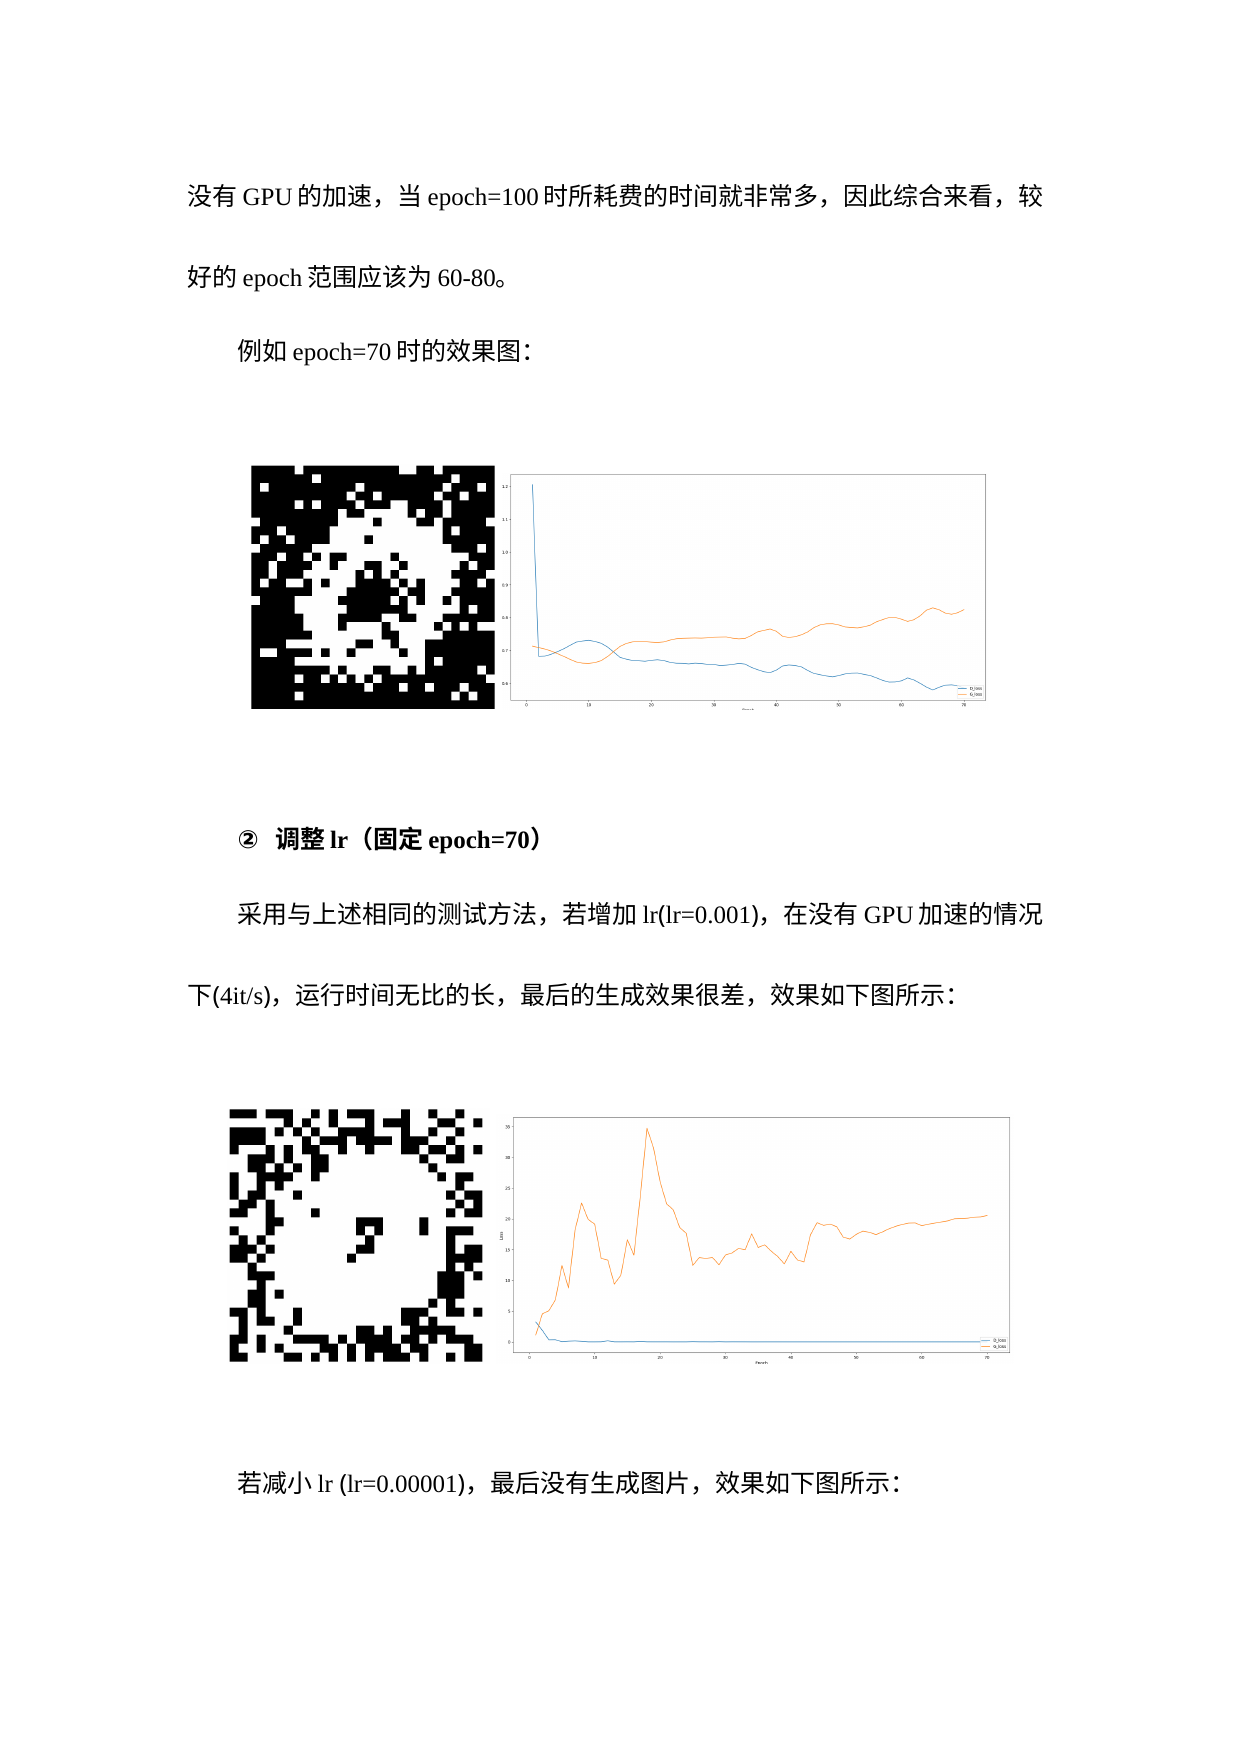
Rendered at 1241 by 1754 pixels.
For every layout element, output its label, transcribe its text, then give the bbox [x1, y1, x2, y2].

picture [501, 473, 990, 710]
text 采用与上述相同的测试方法，若增加lr(lr=0.001)，在没有GPU加速的情况下(4it/s)，运行时间无比的长，最后的生成效果很差，效果如下图所示： [187, 880, 1053, 1026]
list 调整lr（固定epoch=70） [237, 806, 1053, 871]
picture [496, 1114, 1014, 1364]
text 若减小lr (lr=0.00001)，最后没有生成图片，效果如下图所示： [187, 1449, 1053, 1514]
picture [226, 1108, 491, 1364]
text 例如epoch=70时的效果图： [187, 317, 1053, 382]
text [187, 162, 1053, 308]
picture [250, 464, 496, 710]
